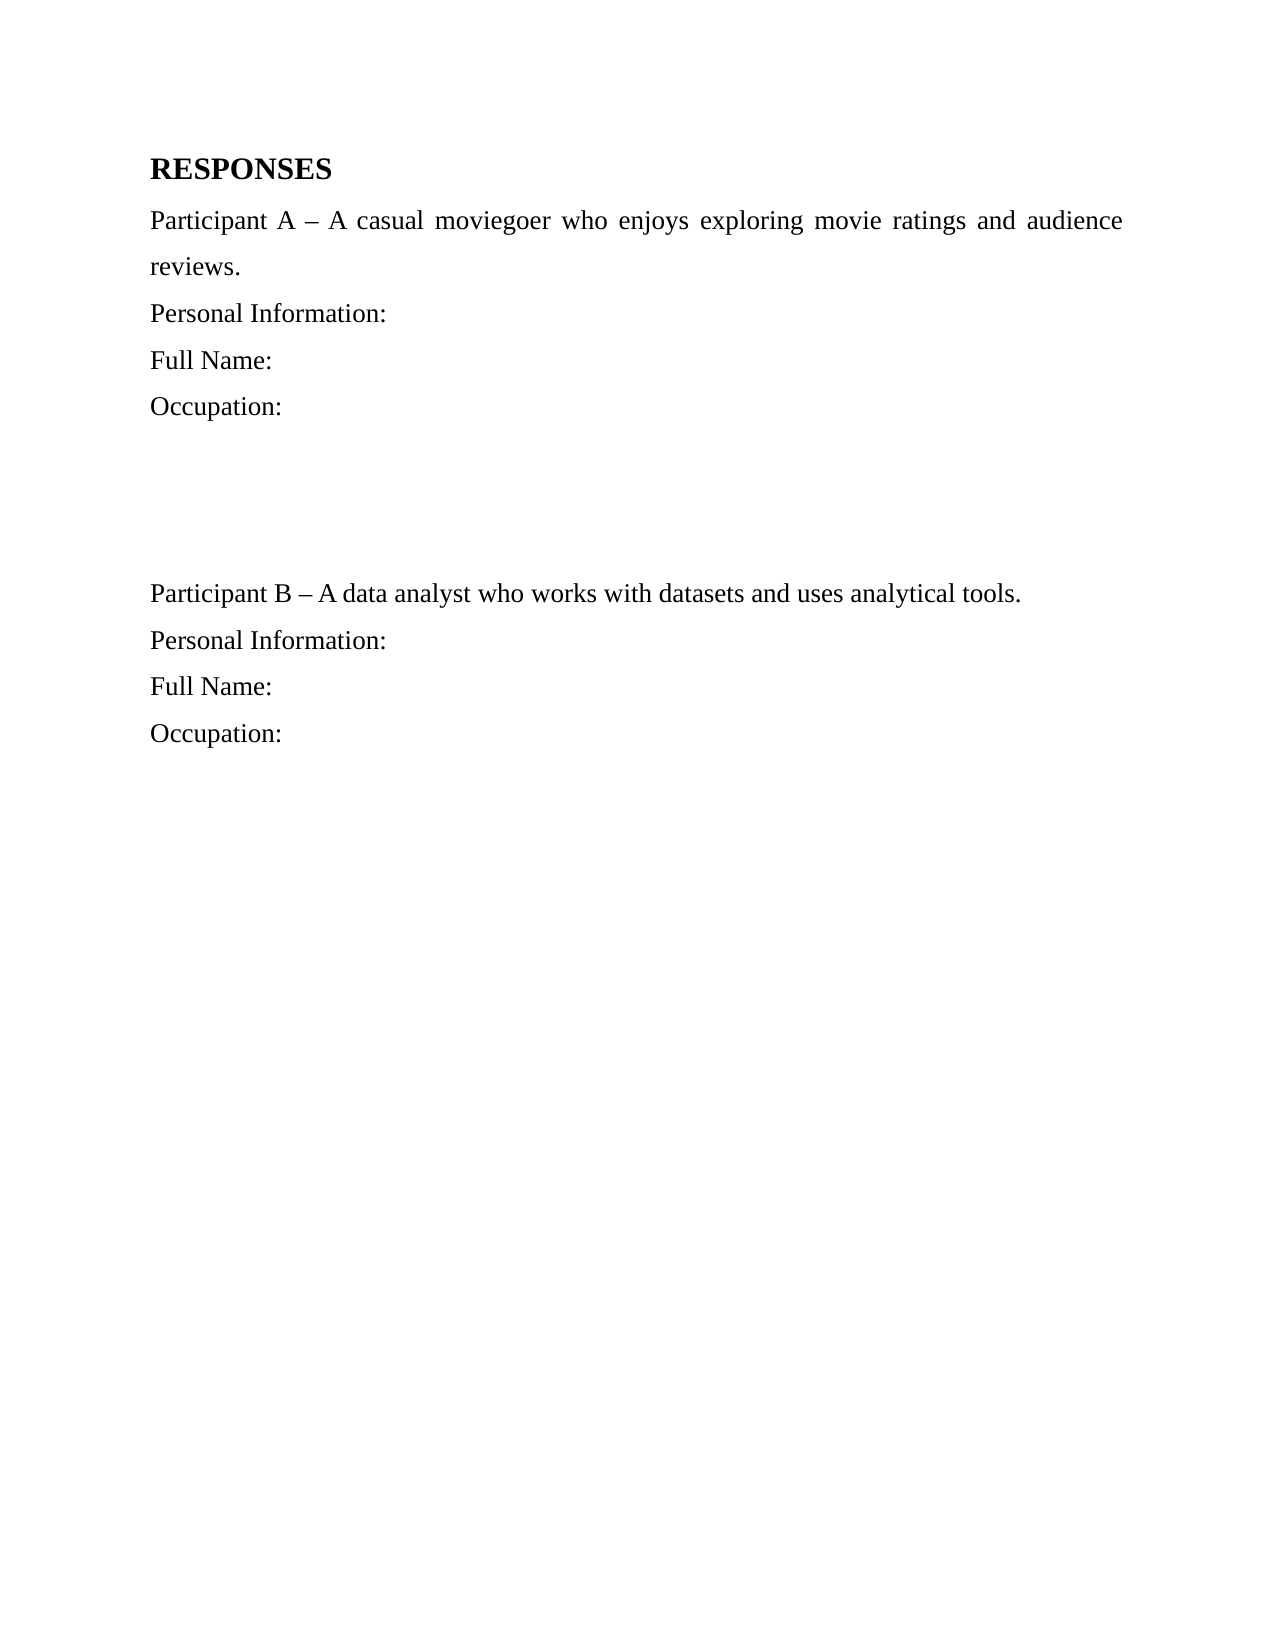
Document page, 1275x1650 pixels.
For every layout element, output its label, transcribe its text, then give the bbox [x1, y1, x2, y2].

text Personal Information: [150, 624, 1125, 655]
text Personal Information: [150, 297, 1125, 328]
text Occupation: [150, 391, 1125, 422]
text Occupation: [150, 717, 1125, 748]
text Participant A – A casual moviegoer who enjoys exploring movie ratings and audience reviews. [150, 204, 1125, 282]
text Participant B – A data analyst who works with datasets and uses analytical tools. [150, 577, 1125, 608]
text Full Name: [150, 671, 1125, 702]
text Full Name: [150, 344, 1125, 375]
text RESPONSES [150, 150, 1125, 186]
